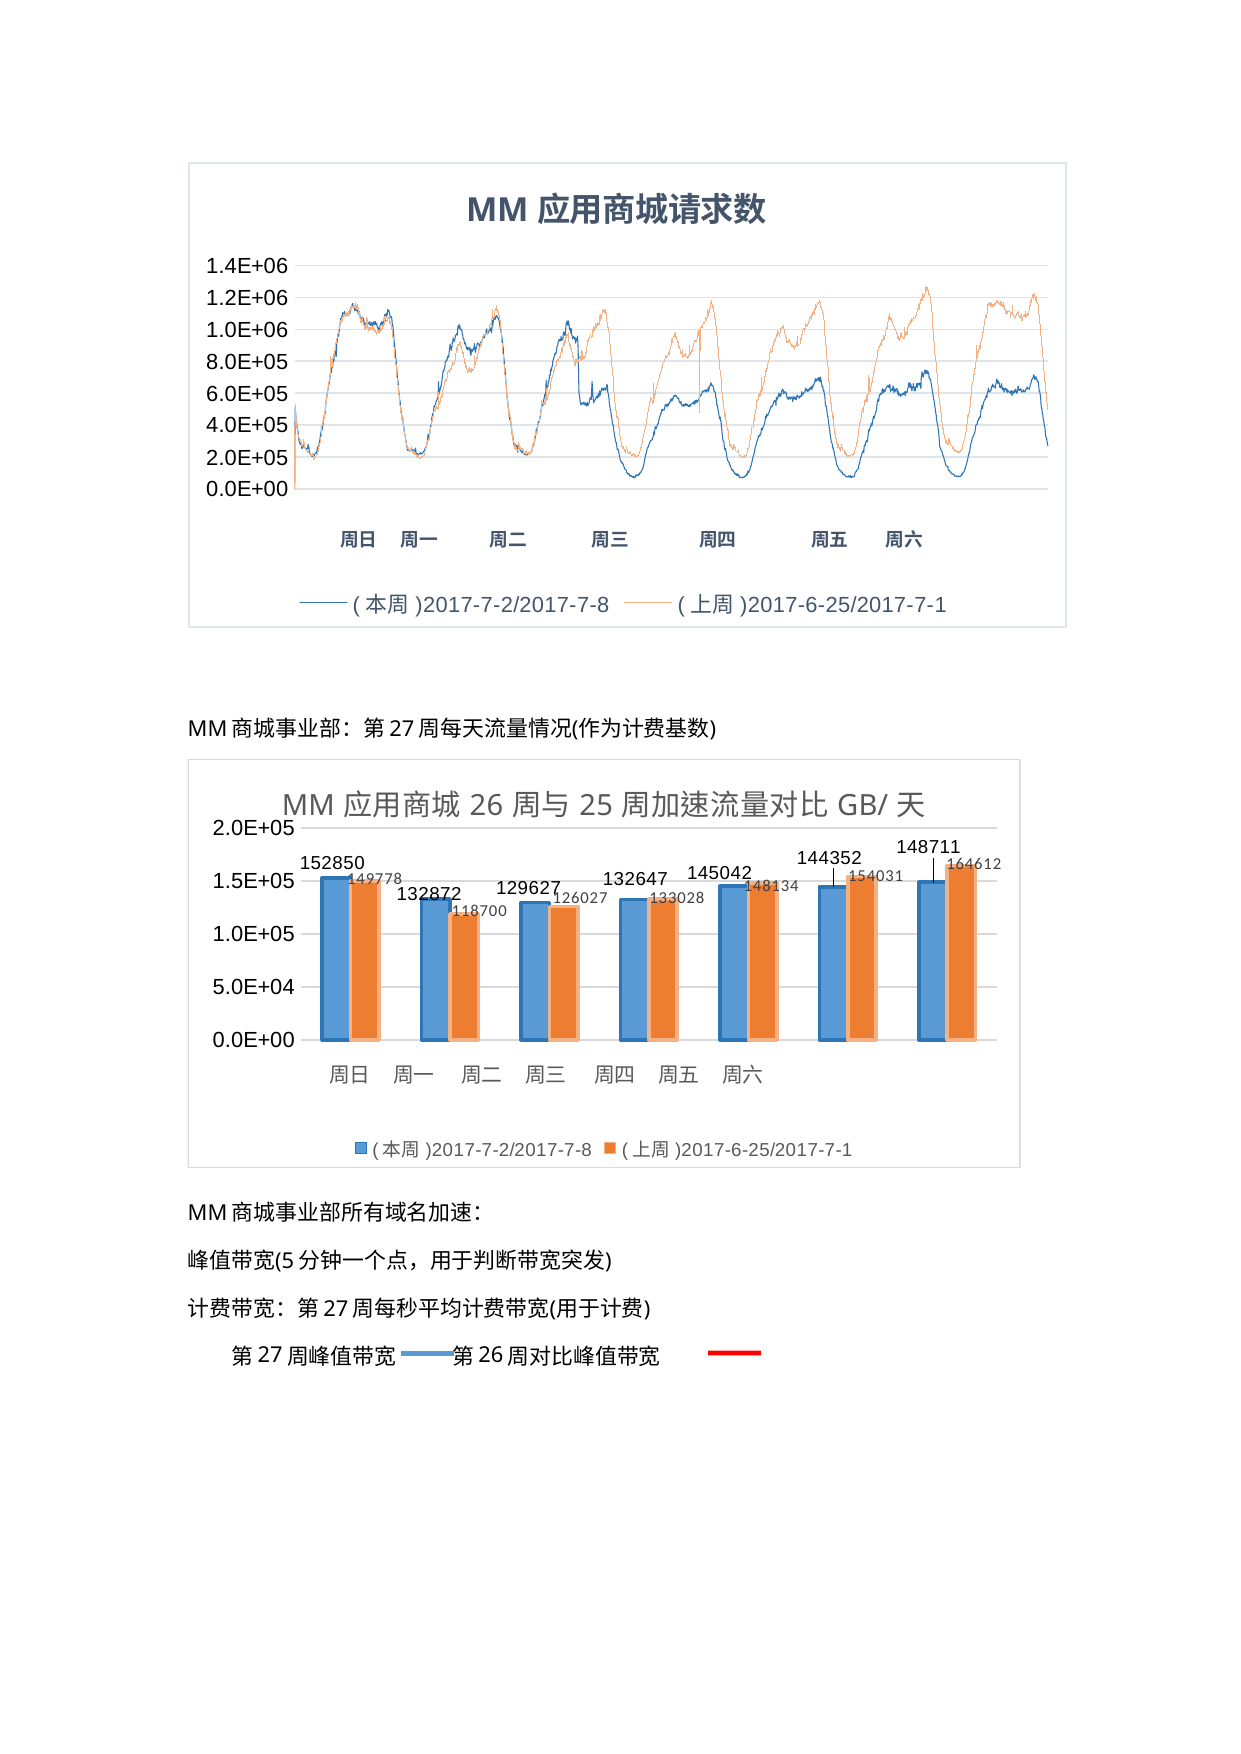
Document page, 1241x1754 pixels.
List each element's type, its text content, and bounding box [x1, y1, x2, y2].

list 第27周峰值带宽 第26周对比峰值带宽 [231, 1339, 1053, 1372]
list 峰值带宽(5分钟一个点，用于判断带宽突发) [187, 1243, 1053, 1275]
list MM商城事业部所有域名加速： [187, 1194, 1053, 1227]
list MM商城事业部：第27周每天流量情况(作为计费基数) [187, 710, 1053, 743]
list 计费带宽：第27周每秒平均计费带宽(用于计费) [187, 1291, 1053, 1323]
